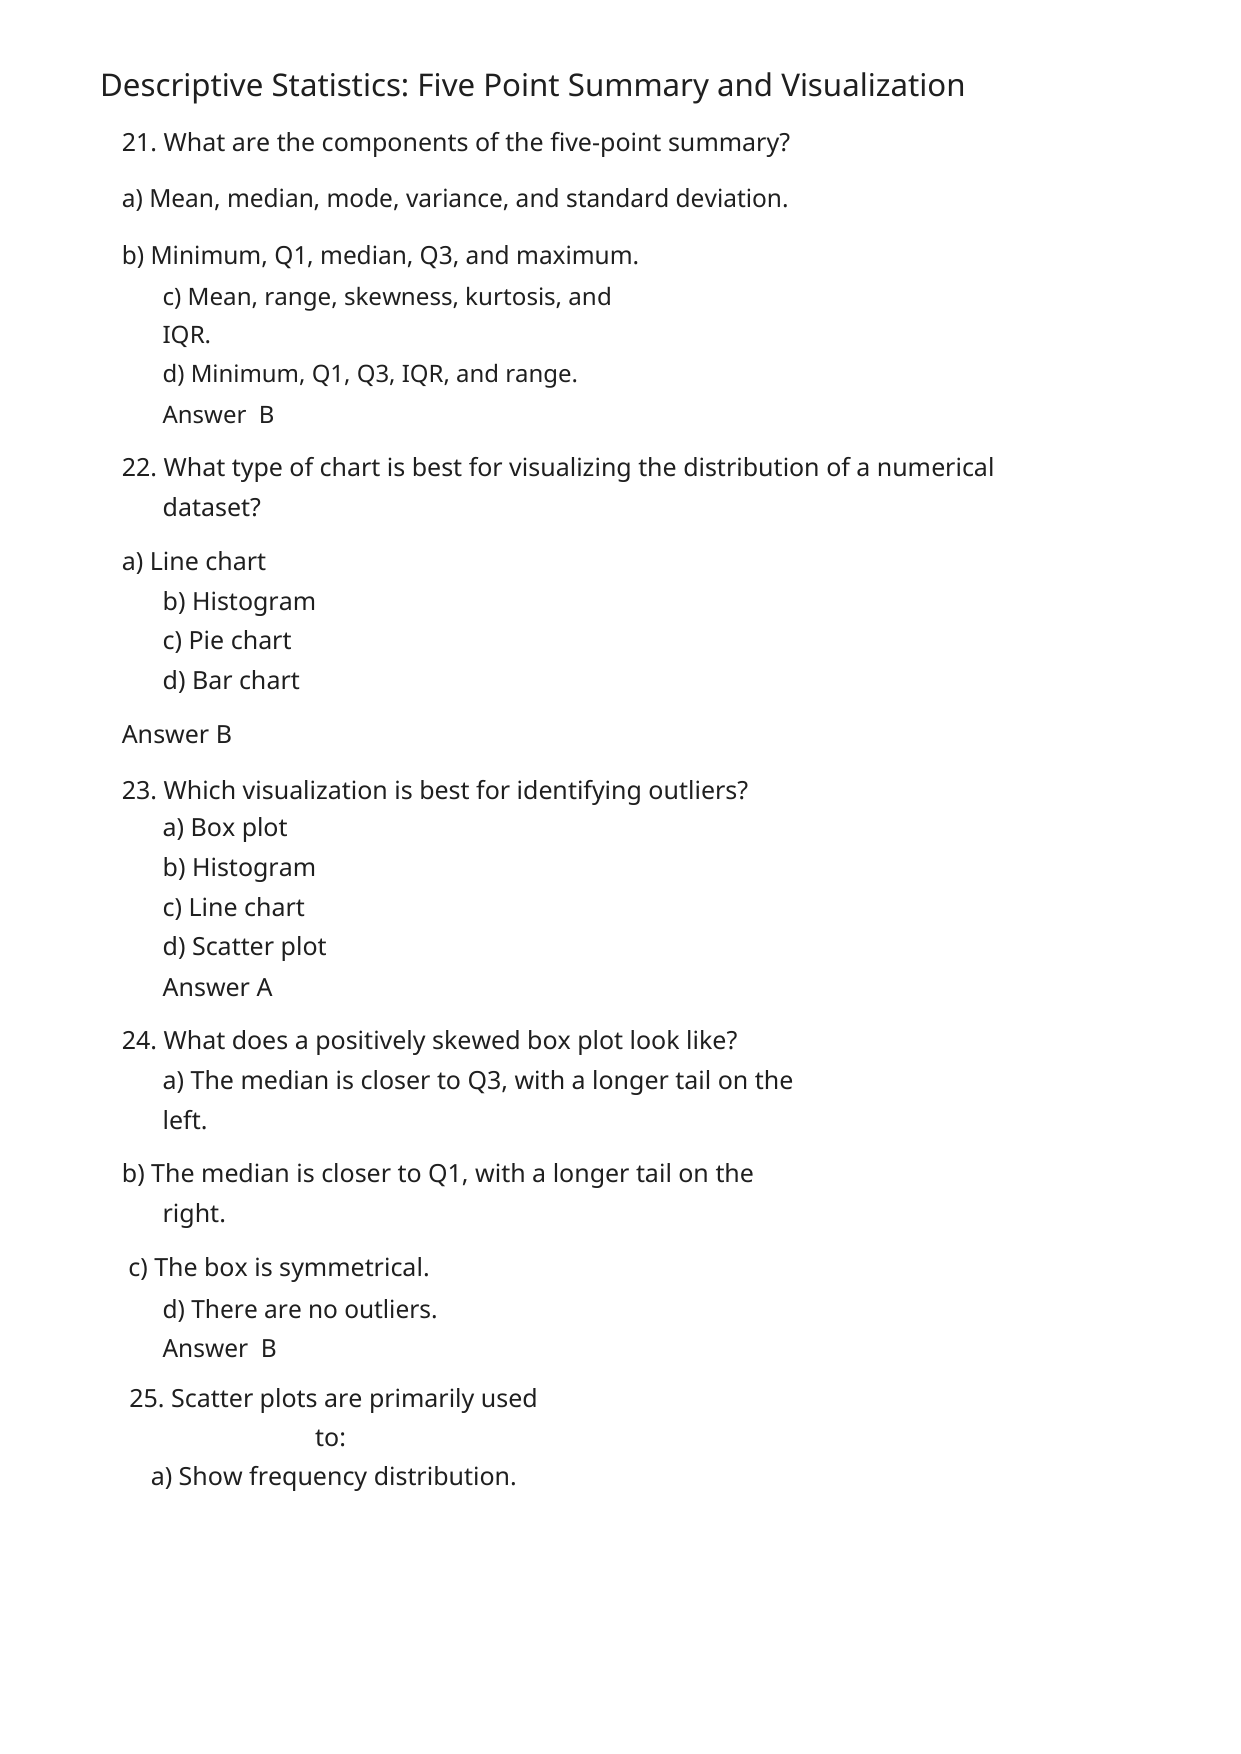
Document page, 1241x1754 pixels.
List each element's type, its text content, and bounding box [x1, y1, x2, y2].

text Answer B [162, 392, 657, 431]
text Answer B [162, 1337, 1167, 1362]
text b) Minimum, Q1, median, Q3, and maximum. [122, 232, 807, 272]
text a) Box plot b) Histogram c) Line chart d) Scatter plot [162, 805, 327, 963]
text 21. What are the components of the five-point summary? [122, 119, 807, 159]
text 23. Which visualization is best for identifying outliers? [122, 779, 1167, 804]
text a) Mean, median, mode, variance, and standard deviation. [122, 176, 807, 216]
text Descriptive Statistics: Five Point Summary and Visualization [100, 71, 1167, 103]
text a) Line chart b) Histogram c) Pie chart d) Bar chart [122, 538, 1077, 697]
text c) The box is symmetrical. [122, 1244, 822, 1284]
text b) The median is closer to Q1, with a longer tail on the right. [122, 1151, 822, 1231]
text 25. Scatter plots are primarily used to: a) Show frequency distribution. [115, 1376, 552, 1493]
text 22. What type of chart is best for visualizing the distribution of a numerical dataset? [122, 445, 1077, 524]
text Answer A [162, 964, 327, 1004]
text Answer B [122, 711, 1077, 751]
text d) There are no outliers. [162, 1298, 1167, 1323]
text 24. What does a positively skewed box plot look like? a) The median is closer to Q3, with a longer tail on the left. [122, 1017, 822, 1138]
text c) Mean, range, skewness, kurtosis, and IQR. d) Minimum, Q1, Q3, IQR, and range. [162, 274, 657, 391]
